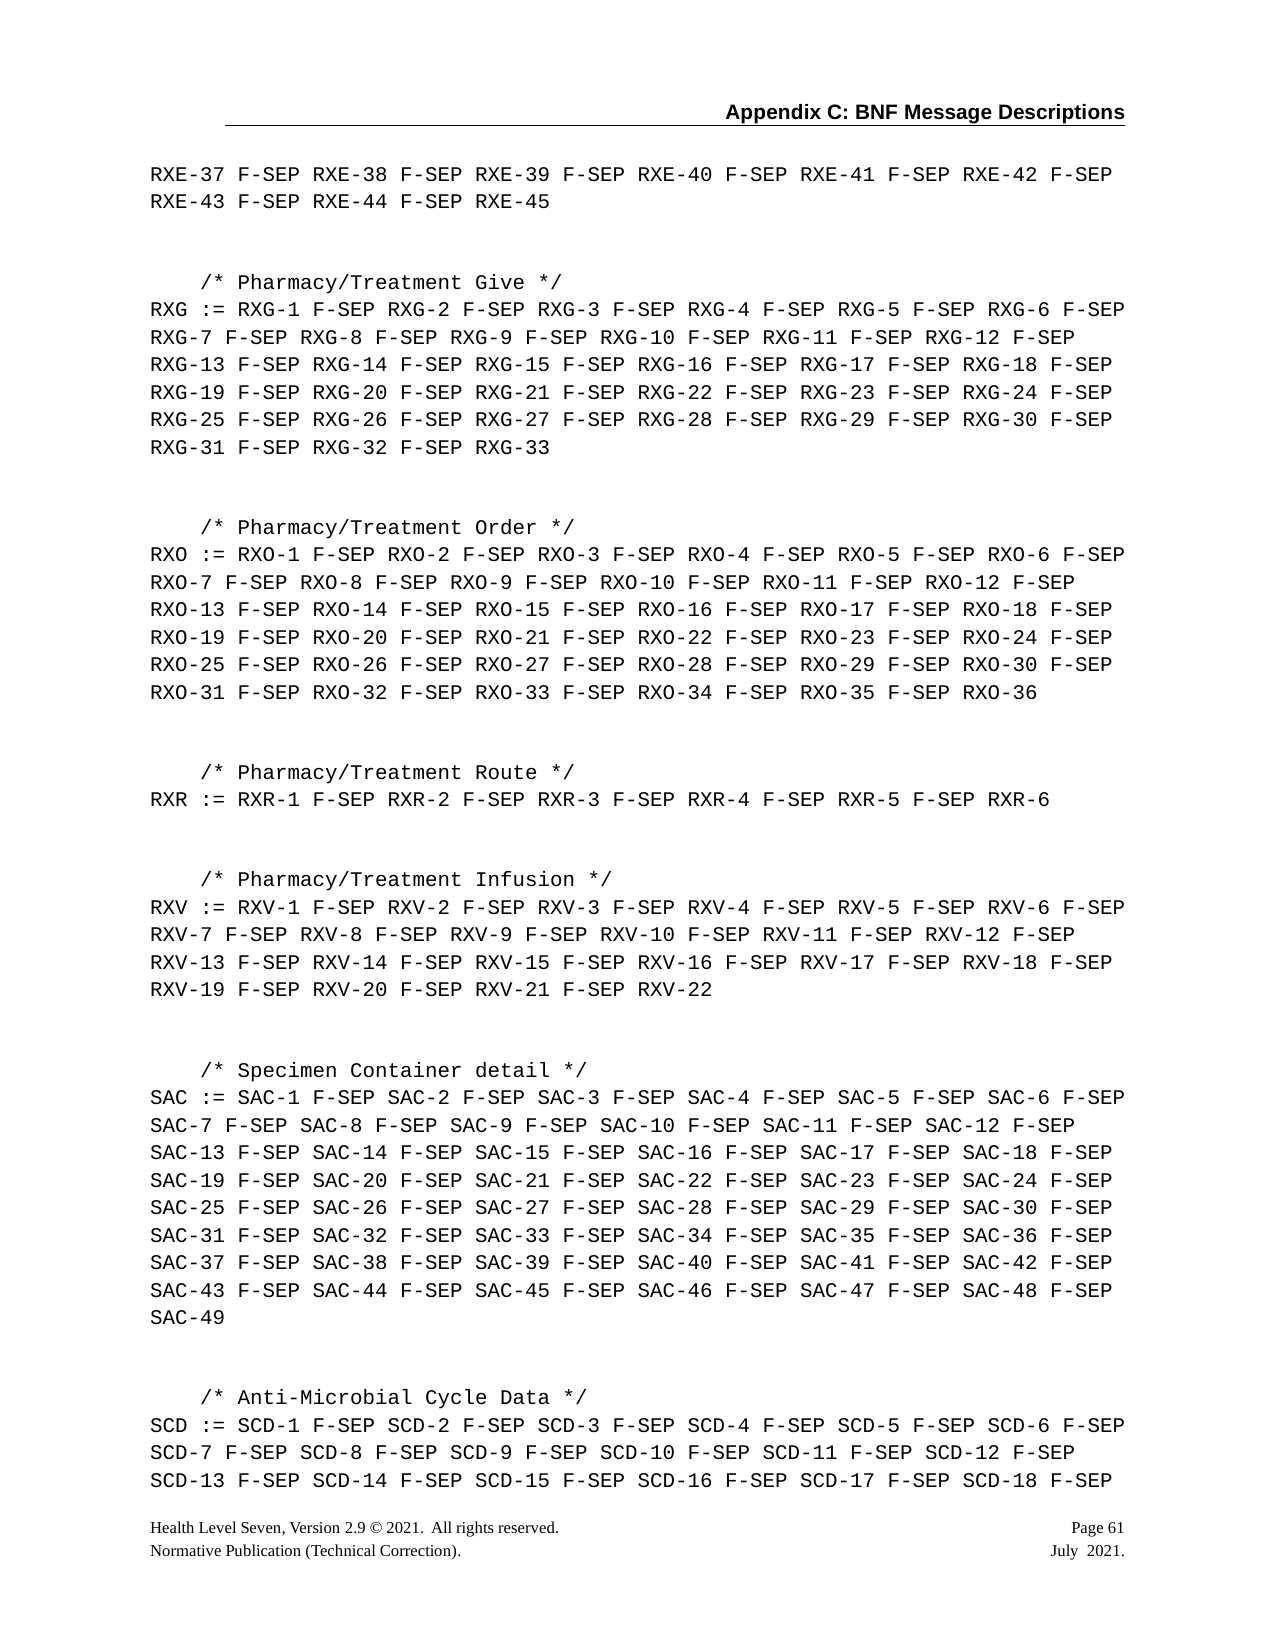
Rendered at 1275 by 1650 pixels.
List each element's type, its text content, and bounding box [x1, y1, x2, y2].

text RXV := RXV-1 F-SEP RXV-2 F-SEP RXV-3 F-SEP RXV-4 F-SEP RXV-5 F-SEP RXV-6 F-SEP RXV-7 F-SEP RXV-8 F-SEP RXV-9 F-SEP RXV-10 F-SEP RXV-11 F-SEP RXV-12 F-SEP RXV-13 F-SEP RXV-14 F-SEP RXV-15 F-SEP RXV-16 F-SEP RXV-17 F-SEP RXV-18 F-SEP RXV-19 F-SEP RXV-20 F-SEP RXV-21 F-SEP RXV-22 [150, 897, 1125, 1003]
text /* Pharmacy/Treatment Order */ [150, 517, 1125, 541]
text /* Pharmacy/Treatment Route */ [150, 762, 1125, 786]
text /* Pharmacy/Treatment Infusion */ [150, 869, 1125, 893]
text SAC := SAC-1 F-SEP SAC-2 F-SEP SAC-3 F-SEP SAC-4 F-SEP SAC-5 F-SEP SAC-6 F-SEP SAC-7 F-SEP SAC-8 F-SEP SAC-9 F-SEP SAC-10 F-SEP SAC-11 F-SEP SAC-12 F-SEP SAC-13 F-SEP SAC-14 F-SEP SAC-15 F-SEP SAC-16 F-SEP SAC-17 F-SEP SAC-18 F-SEP SAC-19 F-SEP SAC-20 F-SEP SAC-21 F-SEP SAC-22 F-SEP SAC-23 F-SEP SAC-24 F-SEP SAC-25 F-SEP SAC-26 F-SEP SAC-27 F-SEP SAC-28 F-SEP SAC-29 F-SEP SAC-30 F-SEP SAC-31 F-SEP SAC-32 F-SEP SAC-33 F-SEP SAC-34 F-SEP SAC-35 F-SEP SAC-36 F-SEP SAC-37 F-SEP SAC-38 F-SEP SAC-39 F-SEP SAC-40 F-SEP SAC-41 F-SEP SAC-42 F-SEP SAC-43 F-SEP SAC-44 F-SEP SAC-45 F-SEP SAC-46 F-SEP SAC-47 F-SEP SAC-48 F-SEP SAC-49 [150, 1087, 1125, 1331]
text /* Specimen Container detail */ [150, 1059, 1125, 1083]
text RXR := RXR-1 F-SEP RXR-2 F-SEP RXR-3 F-SEP RXR-4 F-SEP RXR-5 F-SEP RXR-6 [150, 789, 1125, 813]
text /* Anti-Microbial Cycle Data */ [150, 1387, 1125, 1411]
text RXG := RXG-1 F-SEP RXG-2 F-SEP RXG-3 F-SEP RXG-4 F-SEP RXG-5 F-SEP RXG-6 F-SEP RXG-7 F-SEP RXG-8 F-SEP RXG-9 F-SEP RXG-10 F-SEP RXG-11 F-SEP RXG-12 F-SEP RXG-13 F-SEP RXG-14 F-SEP RXG-15 F-SEP RXG-16 F-SEP RXG-17 F-SEP RXG-18 F-SEP RXG-19 F-SEP RXG-20 F-SEP RXG-21 F-SEP RXG-22 F-SEP RXG-23 F-SEP RXG-24 F-SEP RXG-25 F-SEP RXG-26 F-SEP RXG-27 F-SEP RXG-28 F-SEP RXG-29 F-SEP RXG-30 F-SEP RXG-31 F-SEP RXG-32 F-SEP RXG-33 [150, 299, 1125, 461]
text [150, 164, 1125, 215]
text /* Pharmacy/Treatment Give */ [150, 272, 1125, 296]
text RXO := RXO-1 F-SEP RXO-2 F-SEP RXO-3 F-SEP RXO-4 F-SEP RXO-5 F-SEP RXO-6 F-SEP RXO-7 F-SEP RXO-8 F-SEP RXO-9 F-SEP RXO-10 F-SEP RXO-11 F-SEP RXO-12 F-SEP RXO-13 F-SEP RXO-14 F-SEP RXO-15 F-SEP RXO-16 F-SEP RXO-17 F-SEP RXO-18 F-SEP RXO-19 F-SEP RXO-20 F-SEP RXO-21 F-SEP RXO-22 F-SEP RXO-23 F-SEP RXO-24 F-SEP RXO-25 F-SEP RXO-26 F-SEP RXO-27 F-SEP RXO-28 F-SEP RXO-29 F-SEP RXO-30 F-SEP RXO-31 F-SEP RXO-32 F-SEP RXO-33 F-SEP RXO-34 F-SEP RXO-35 F-SEP RXO-36 [150, 544, 1125, 706]
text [150, 1414, 1125, 1493]
